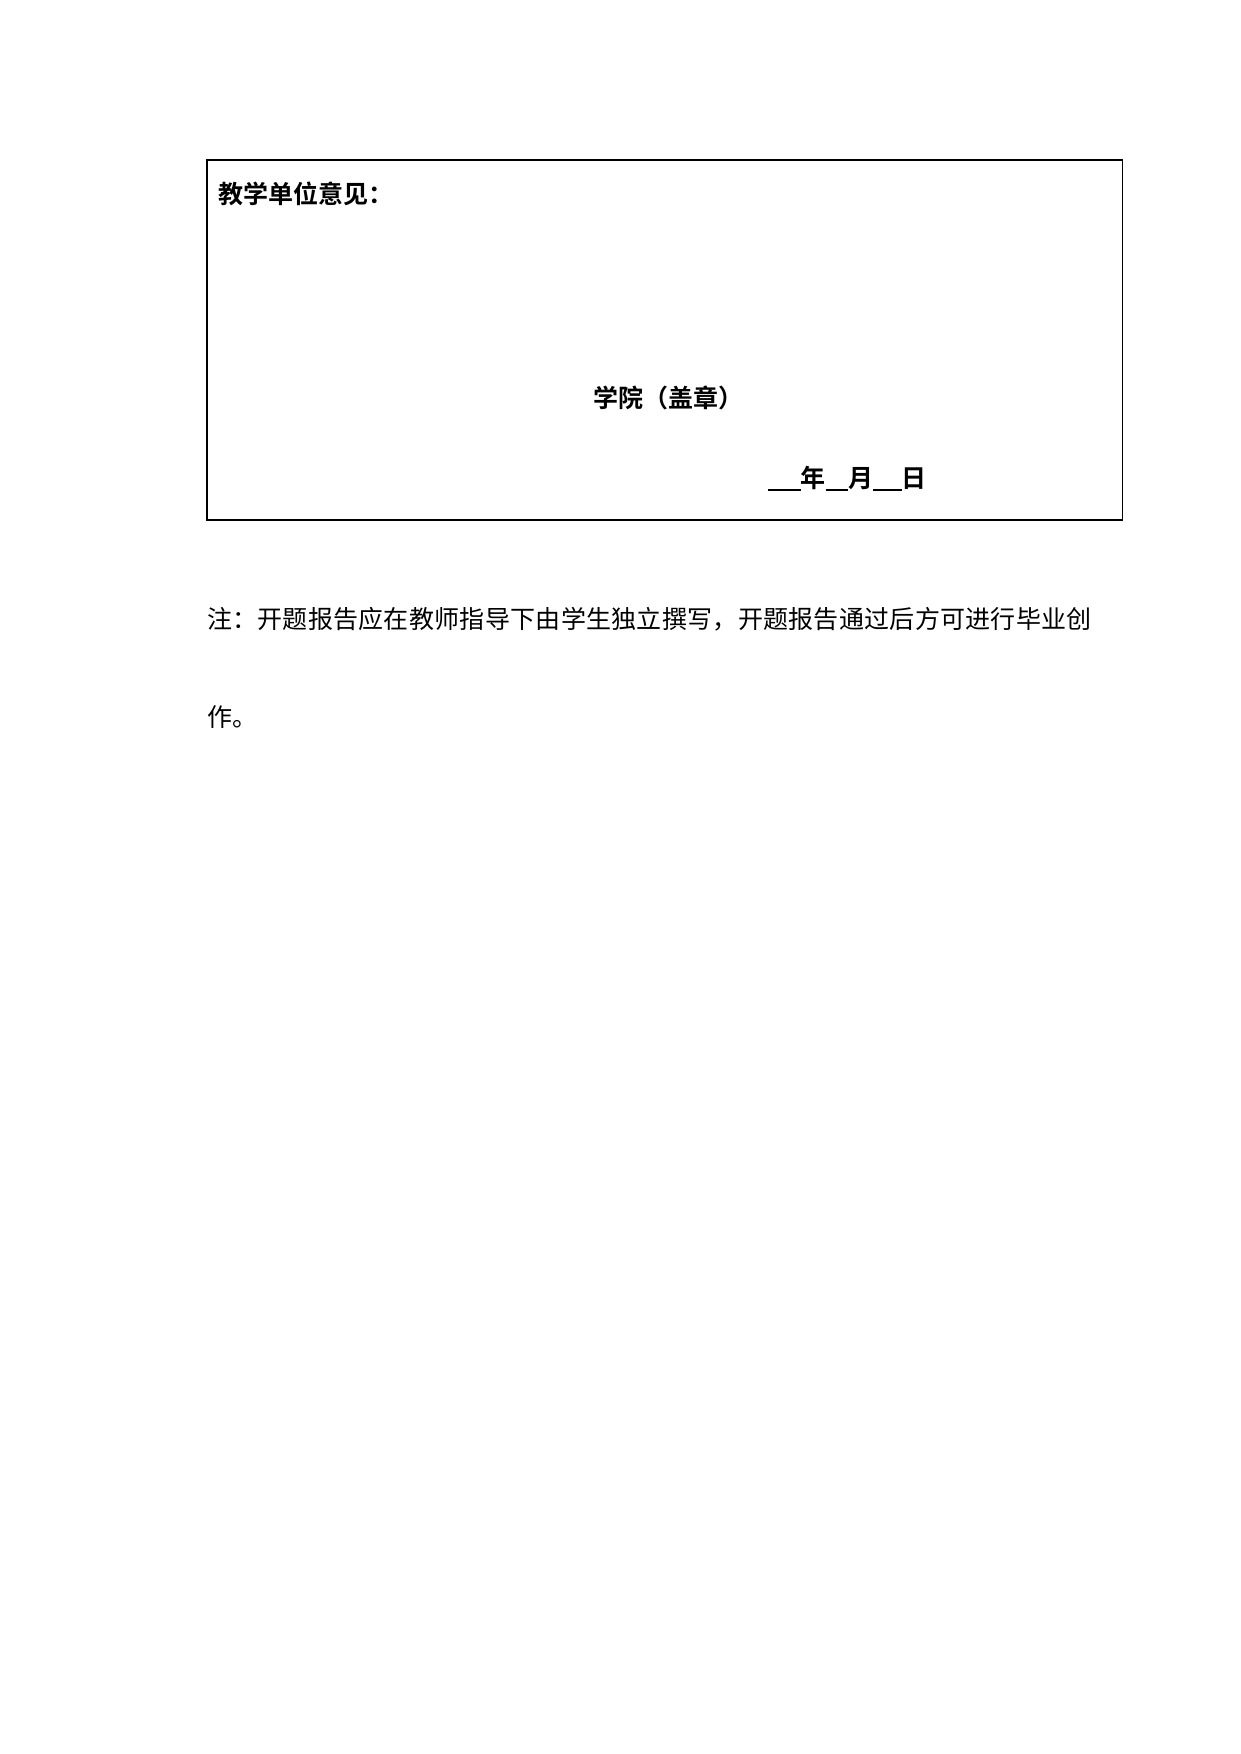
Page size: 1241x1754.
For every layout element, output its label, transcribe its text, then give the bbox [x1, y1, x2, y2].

text 注：开题报告应在教师指导下由学生独立撰写，开题报告通过后方可进行毕业创作。 [207, 521, 1092, 748]
table_cell 教学单位意见： 学院（盖章） 年 月 日 [208, 161, 1122, 519]
